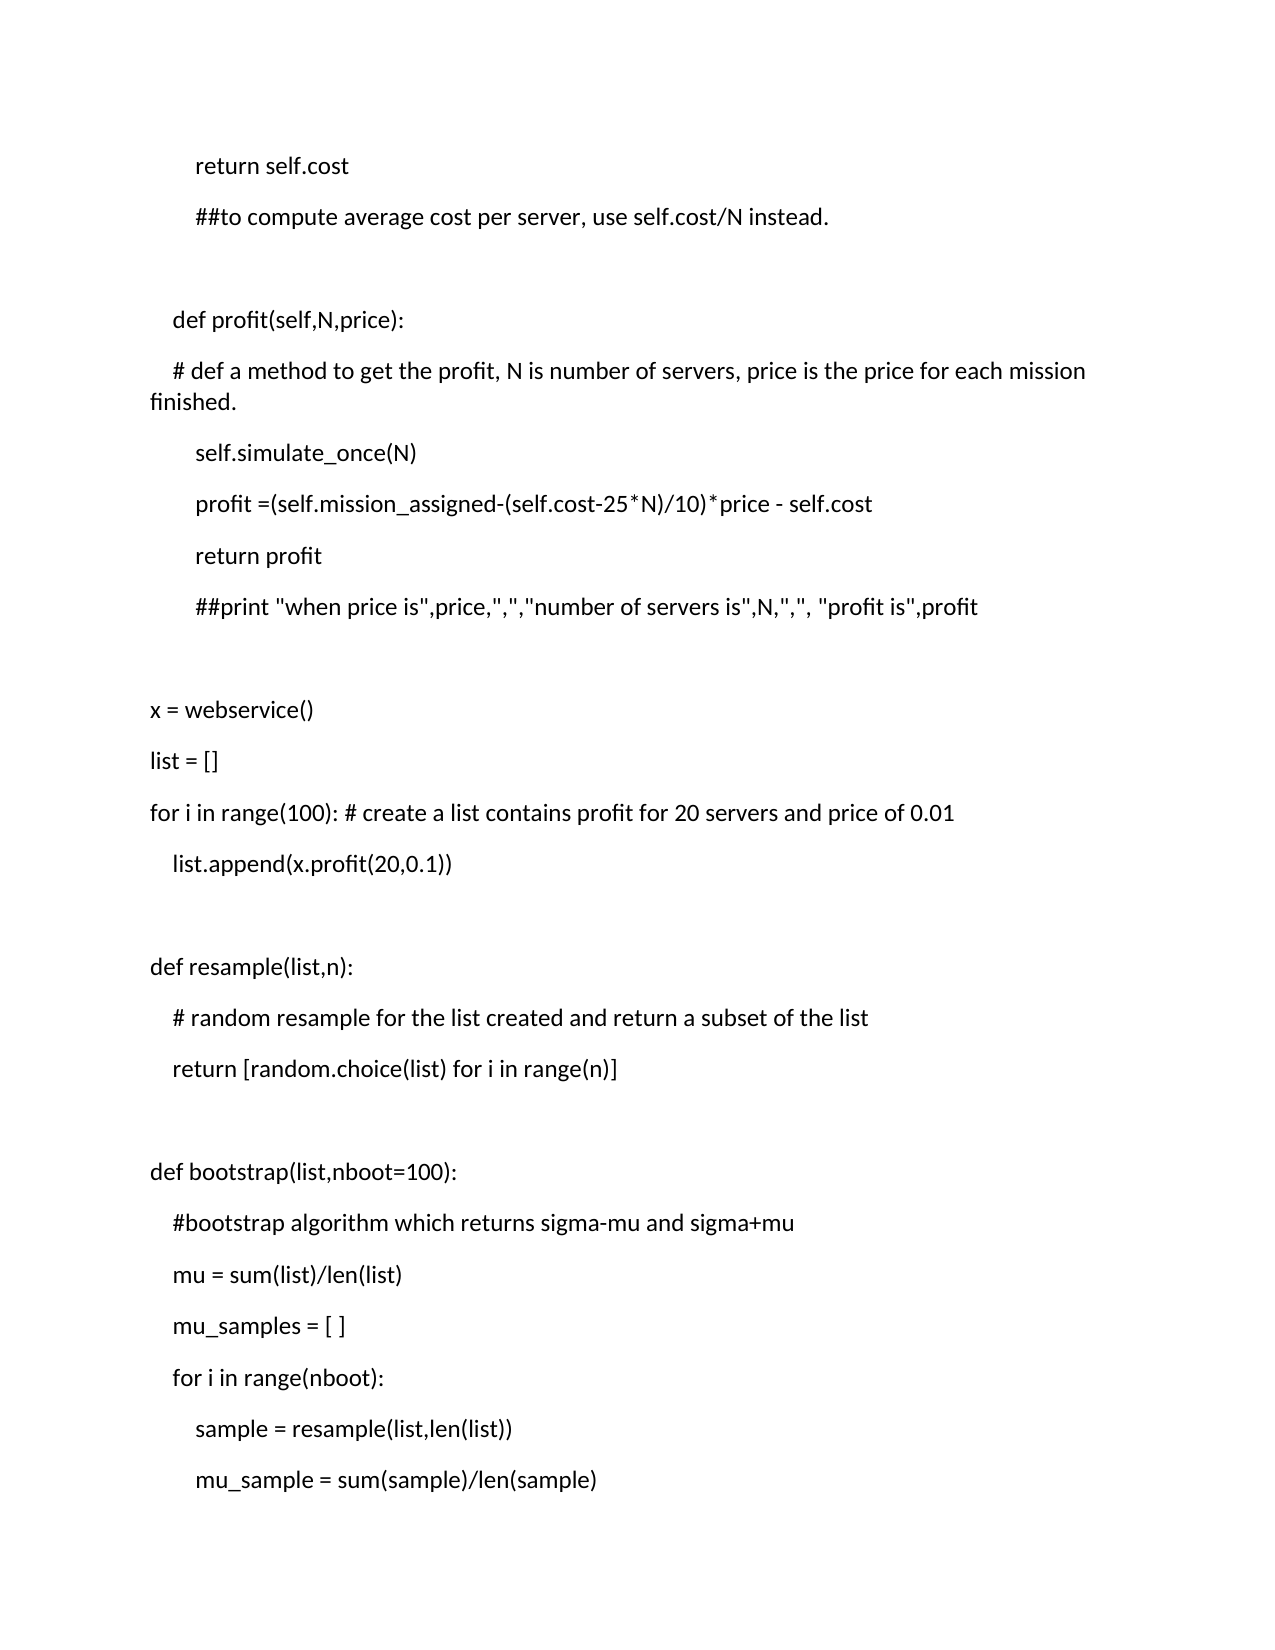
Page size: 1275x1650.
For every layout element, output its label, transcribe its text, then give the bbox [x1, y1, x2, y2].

text def bootstrap(list,nboot=100): [150, 1156, 1125, 1187]
text # random resample for the list created and return a subset of the list [150, 1002, 1125, 1033]
text return self.cost [150, 150, 1125, 181]
text return profit [150, 540, 1125, 571]
text def profit(self,N,price): [150, 304, 1125, 334]
text list = [] [150, 745, 1125, 776]
text for i in range(nboot): [150, 1362, 1125, 1392]
text ##print "when price is",price,",","number of servers is",N,",", "profit is",profit [150, 591, 1125, 622]
text for i in range(100): # create a list contains profit for 20 servers and price of 0.01 [150, 797, 1125, 827]
text # def a method to get the profit, N is number of servers, price is the price for each mission finished. [150, 355, 1125, 416]
text def resample(list,n): [150, 951, 1125, 981]
text ##to compute average cost per server, use self.cost/N instead. [150, 201, 1125, 232]
text mu_sample = sum(sample)/len(sample) [150, 1464, 1125, 1495]
text x = webservice() [150, 694, 1125, 724]
text return [random.choice(list) for i in range(n)] [150, 1053, 1125, 1084]
text #bootstrap algorithm which returns sigma-mu and sigma+mu [150, 1208, 1125, 1238]
text list.append(x.profit(20,0.1)) [150, 848, 1125, 879]
text profit =(self.mission_assigned-(self.cost-25*N)/10)*price - self.cost [150, 489, 1125, 519]
text self.simulate_once(N) [150, 437, 1125, 468]
text mu = sum(list)/len(list) [150, 1259, 1125, 1289]
text mu_samples = [ ] [150, 1310, 1125, 1341]
text sample = resample(list,len(list)) [150, 1413, 1125, 1443]
